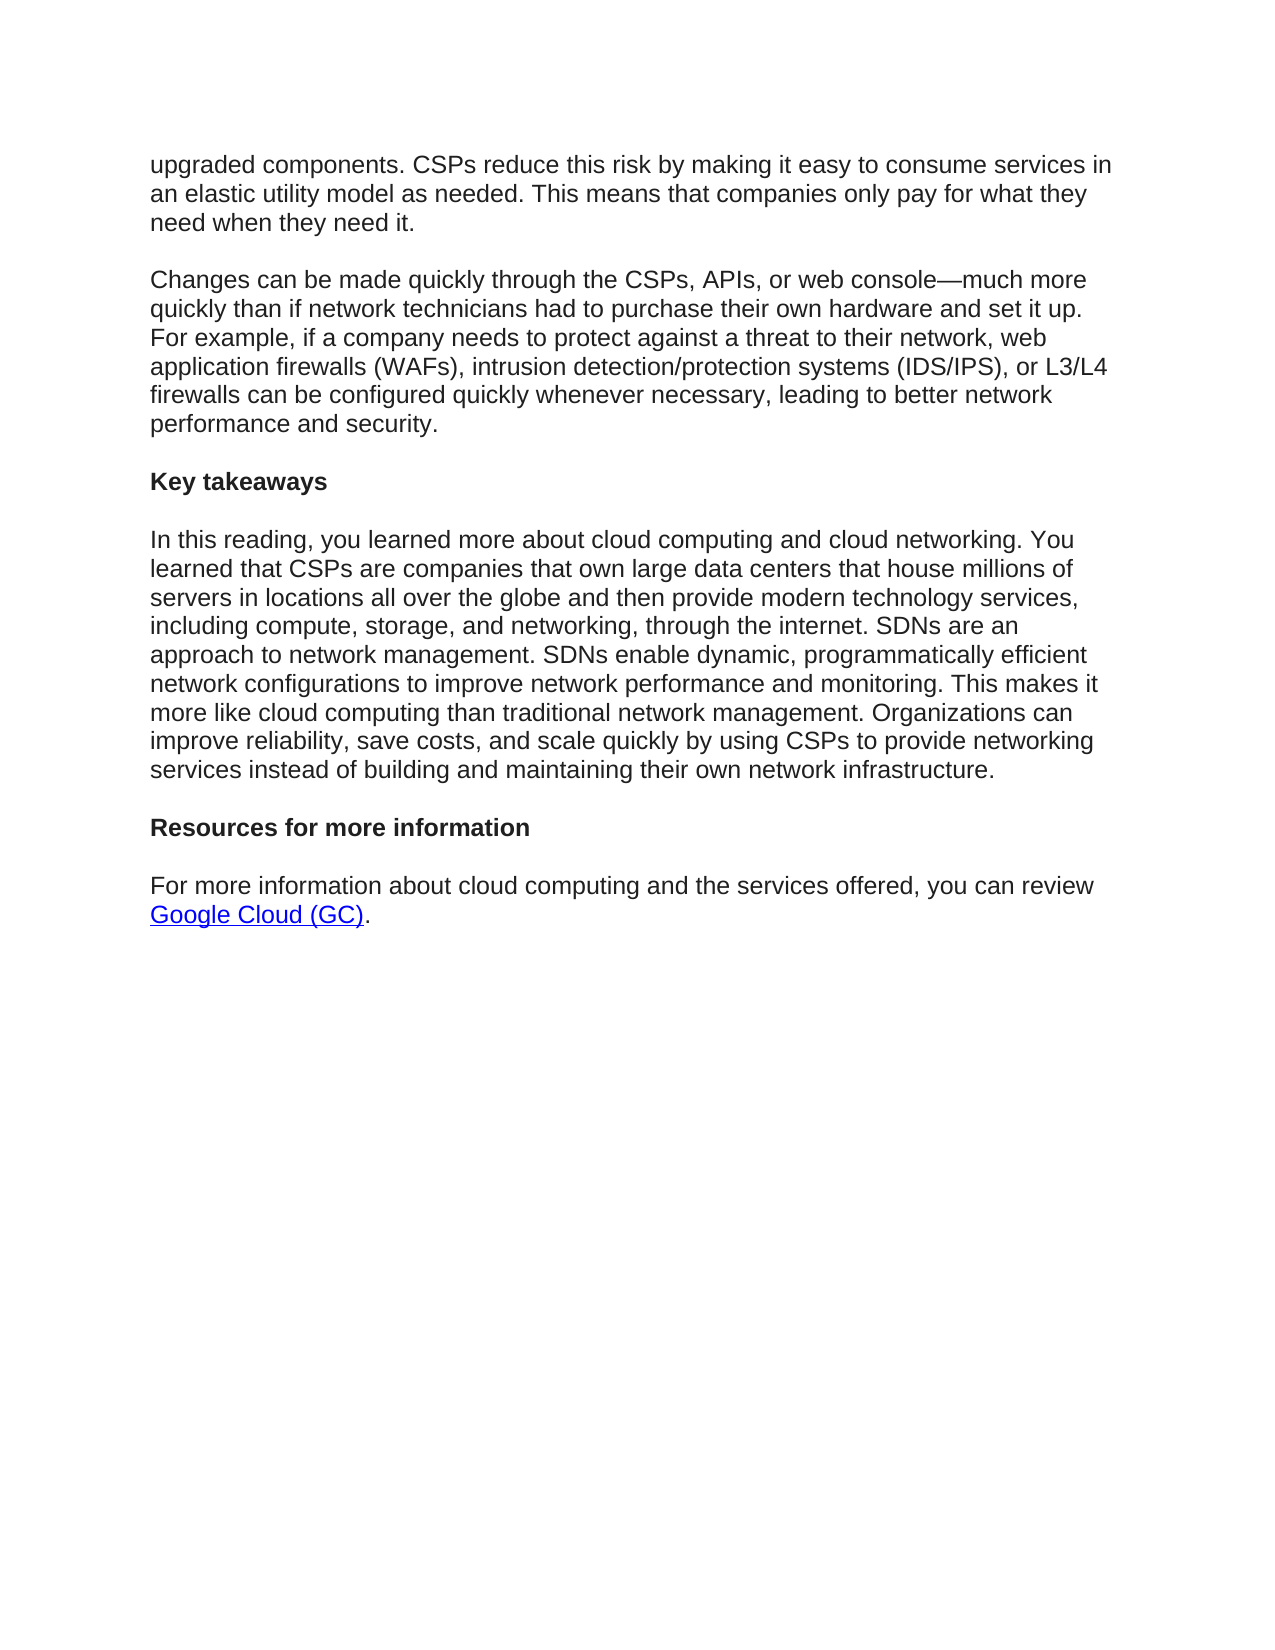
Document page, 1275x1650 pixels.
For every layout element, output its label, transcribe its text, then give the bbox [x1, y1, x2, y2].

text Key takeaways [150, 467, 1125, 496]
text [150, 150, 1125, 236]
text In this reading, you learned more about cloud computing and cloud networking. You learned that CSPs are companies that own large data centers that house millions of servers in locations all over the globe and then provide modern technology services, including compute, storage, and networking, through the internet. SDNs are an approach to network management. SDNs enable dynamic, programmatically efficient network configurations to improve network performance and monitoring. This makes it more like cloud computing than traditional network management. Organizations can improve reliability, save costs, and scale quickly by using CSPs to provide networking services instead of building and maintaining their own network infrastructure. [150, 525, 1125, 784]
text Resources for more information [150, 813, 1125, 842]
text Changes can be made quickly through the CSPs, APIs, or web console—much more quickly than if network technicians had to purchase their own hardware and set it up. For example, if a company needs to protect against a threat to their network, web application firewalls (WAFs), intrusion detection/protection systems (IDS/IPS), or L3/L4 firewalls can be configured quickly whenever necessary, leading to better network performance and security. [150, 265, 1125, 438]
text For more information about cloud computing and the services offered, you can review Google Cloud (GC). [150, 871, 1125, 928]
